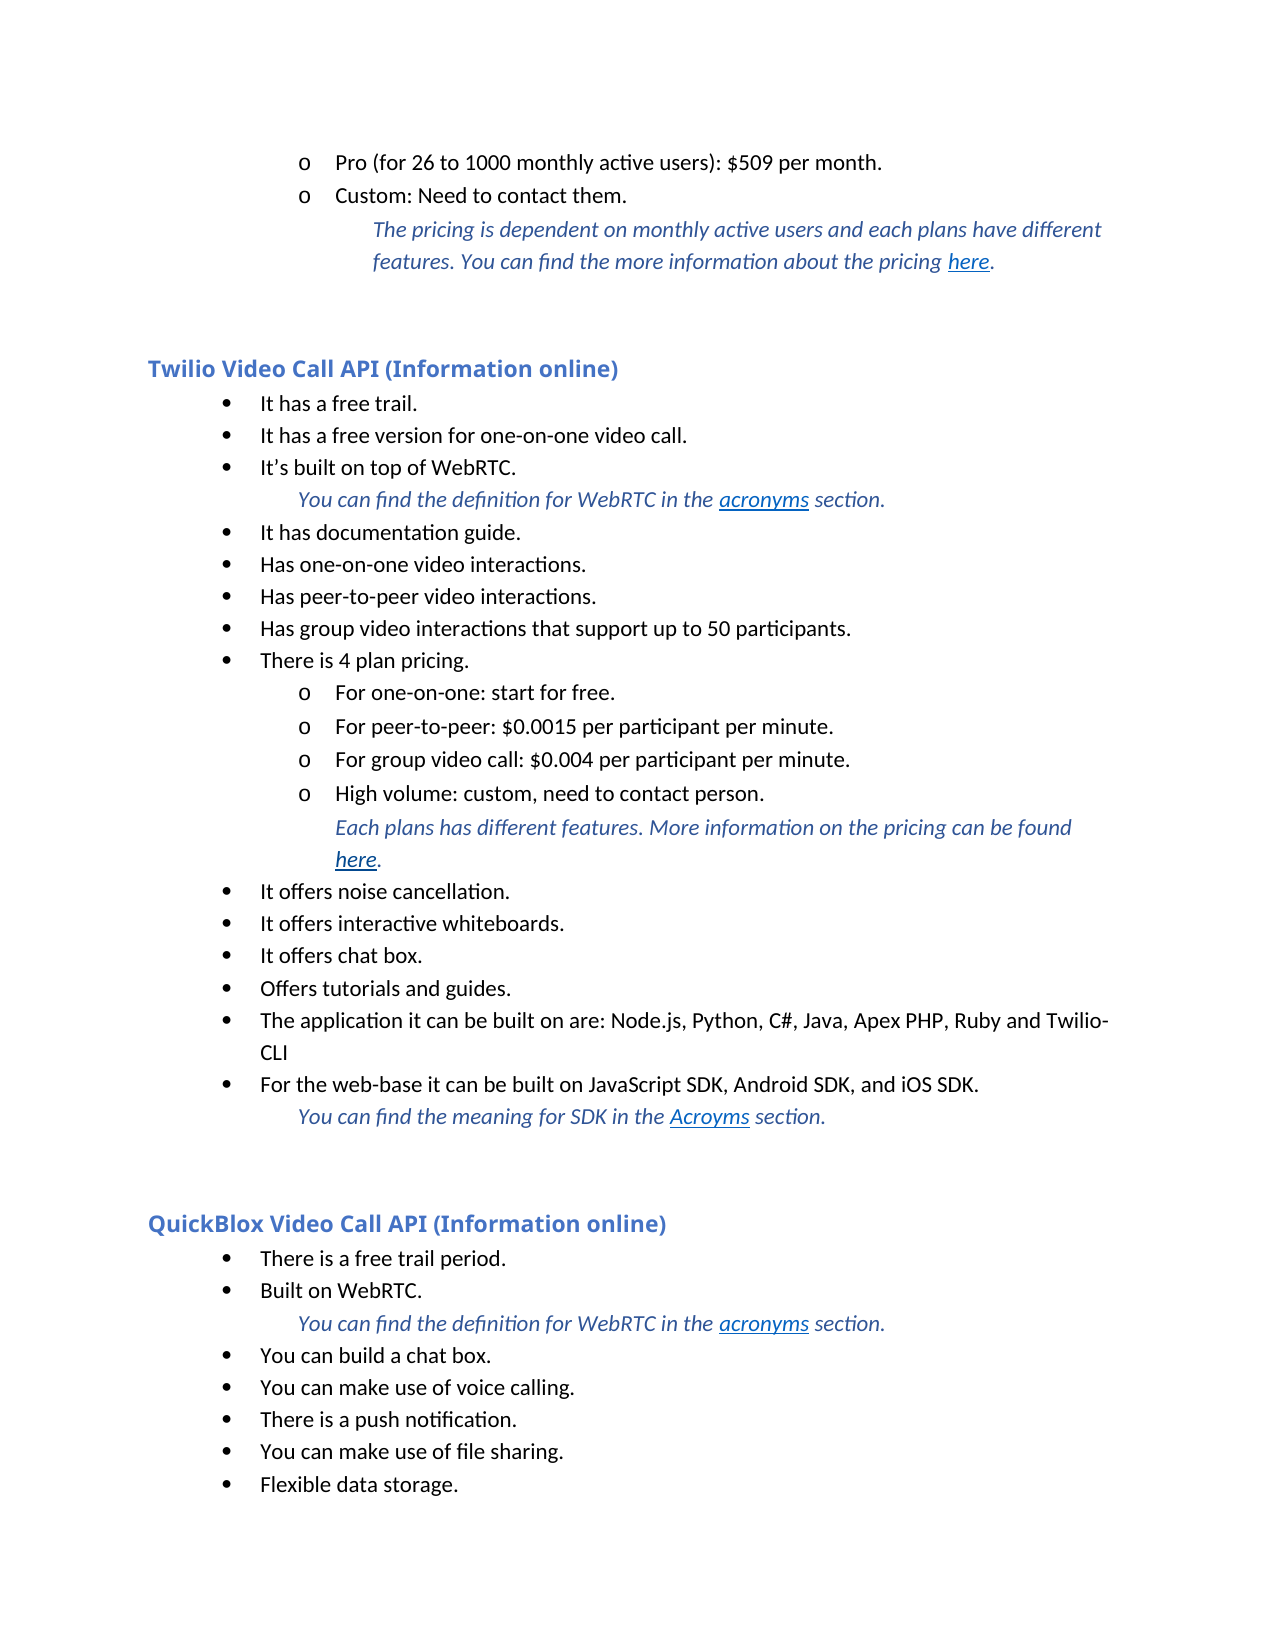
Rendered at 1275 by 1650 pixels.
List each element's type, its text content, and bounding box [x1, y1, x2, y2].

list Pro (for 26 to 1000 monthly active users): $509 per month. [298, 148, 1127, 177]
list Offers tutorials and guides. [223, 974, 1127, 1002]
list Has group video interactions that support up to 50 participants. [223, 614, 1127, 642]
list You can find the definition for WebRTC in the acronyms section. [298, 485, 1127, 513]
list For peer-to-peer: $0.0015 per participant per minute. [298, 712, 1127, 741]
list You can make use of voice calling. [223, 1373, 1127, 1401]
list It has a free version for one-on-one video call. [223, 421, 1127, 449]
list Has peer-to-peer video interactions. [223, 582, 1127, 610]
list It offers noise cancellation. [223, 877, 1127, 905]
list For one-on-one: start for free. [298, 678, 1127, 708]
list For the web-base it can be built on JavaScript SDK, Android SDK, and iOS SDK. [223, 1070, 1127, 1098]
list You can find the definition for WebRTC in the acronyms section. [298, 1309, 1127, 1337]
list The pricing is dependent on monthly active users and each plans have different features. You can find the more information about the pricing here. [373, 215, 1127, 275]
list It offers chat box. [223, 941, 1127, 969]
list Each plans has different features. More information on the pricing can be found here. [335, 813, 1127, 873]
subtitle Twilio Video Call API (Information online) [148, 353, 1127, 384]
list It has documentation guide. [223, 518, 1127, 546]
list It’s built on top of WebRTC. [223, 453, 1127, 481]
list There is 4 plan pricing. [223, 646, 1127, 674]
list High volume: custom, need to contact person. [298, 779, 1127, 808]
list It offers interactive whiteboards. [223, 909, 1127, 937]
list The application it can be built on are: Node.js, Python, C#, Java, Apex PHP, Ruby and Twilio-CLI [223, 1006, 1127, 1066]
list There is a free trail period. [223, 1244, 1127, 1272]
list Flexible data storage. [223, 1470, 1127, 1498]
list You can make use of file sharing. [223, 1437, 1127, 1466]
list Has one-on-one video interactions. [223, 550, 1127, 578]
list There is a push notification. [223, 1405, 1127, 1433]
list It has a free trail. [223, 389, 1127, 417]
subtitle QuickBlox Video Call API (Information online) [148, 1208, 1127, 1240]
list Custom: Need to contact them. [298, 181, 1127, 210]
list For group video call: $0.004 per participant per minute. [298, 746, 1127, 775]
list Built on WebRTC. [223, 1277, 1127, 1304]
list You can build a chat box. [223, 1341, 1127, 1369]
list You can find the meaning for SDK in the Acroyms section. [298, 1102, 1127, 1130]
